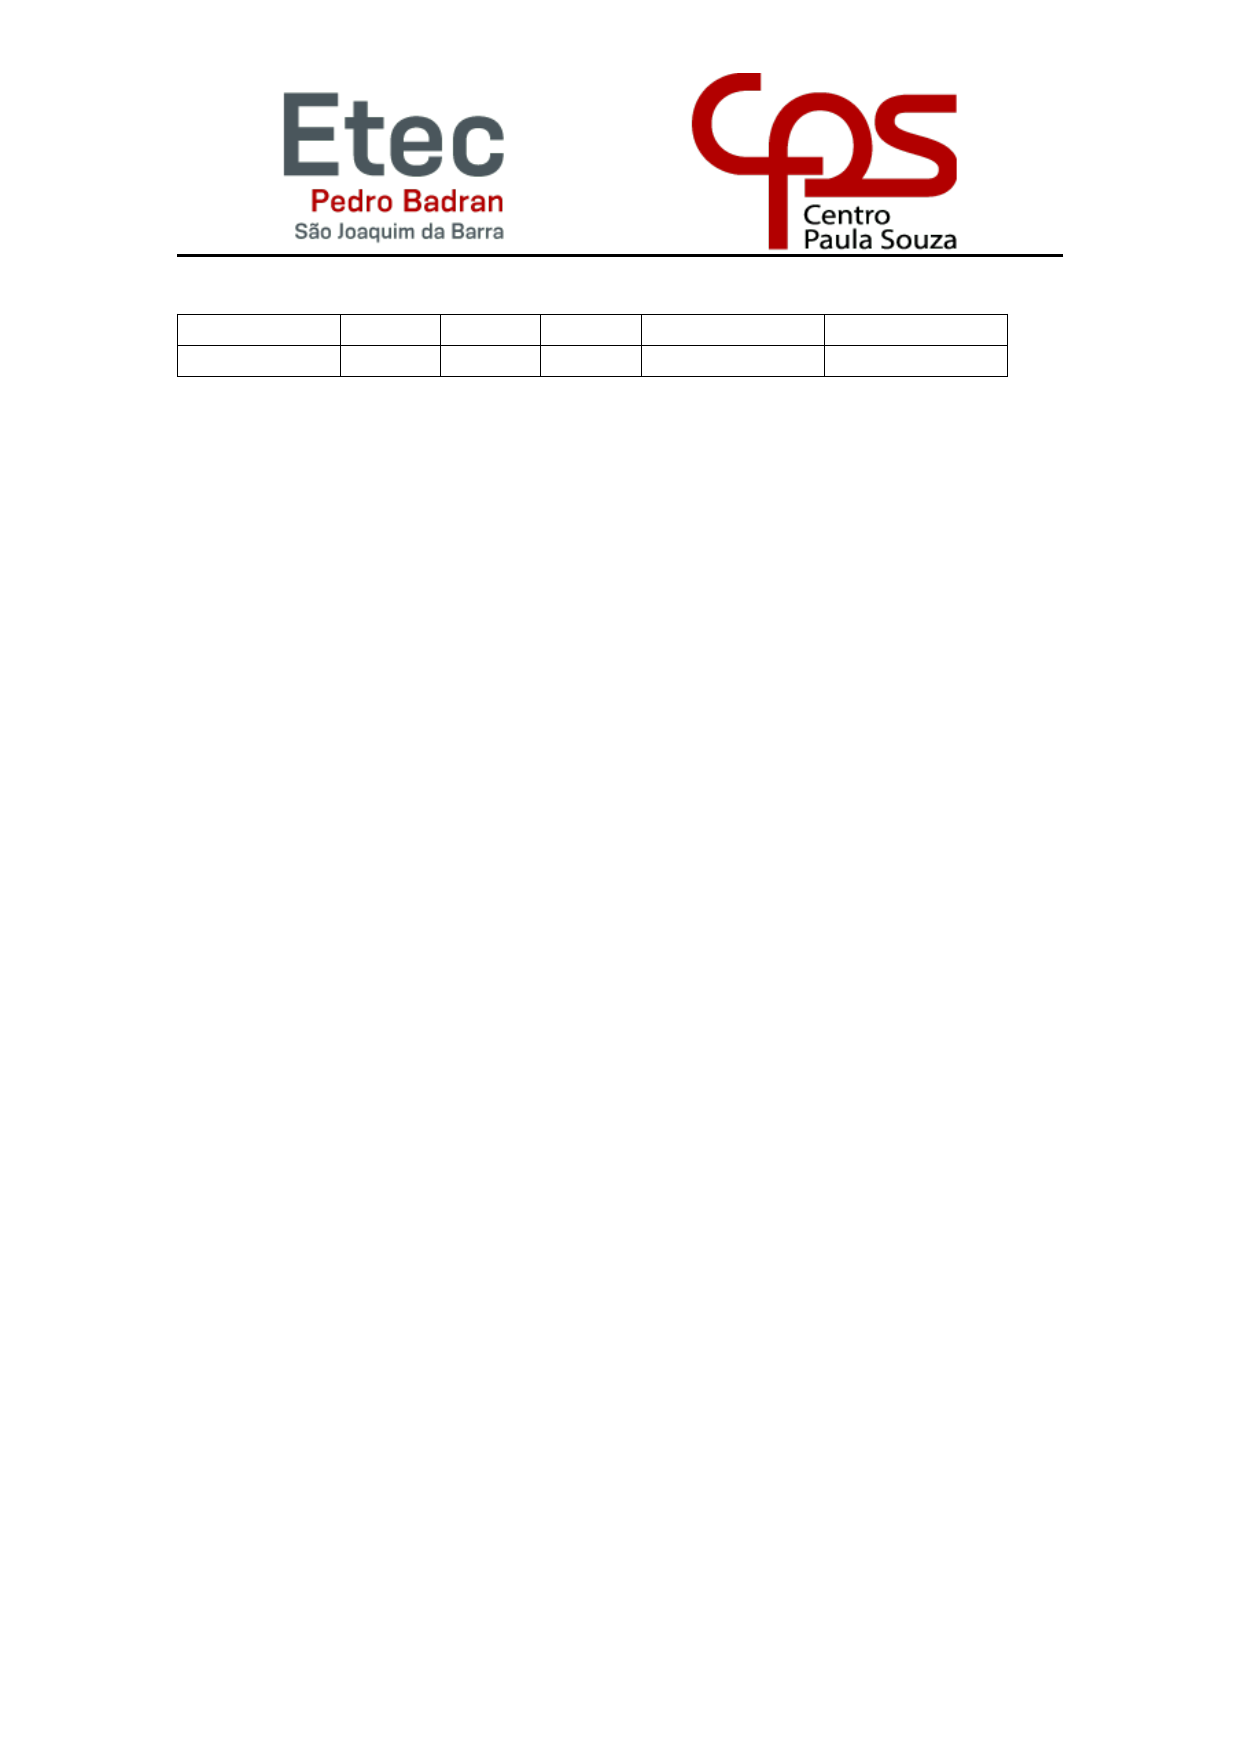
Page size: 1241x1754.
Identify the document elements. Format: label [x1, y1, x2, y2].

table_cell [825, 315, 1007, 345]
table_cell [441, 315, 540, 345]
table_cell [541, 346, 641, 376]
picture [283, 73, 957, 253]
table_cell [341, 315, 440, 345]
table_cell [541, 315, 641, 345]
table_cell [441, 346, 540, 376]
table_cell [642, 346, 824, 376]
table_cell [178, 315, 340, 345]
table_cell [178, 346, 340, 376]
table_cell [642, 315, 824, 345]
table_cell [825, 346, 1007, 376]
table_cell [341, 346, 440, 376]
